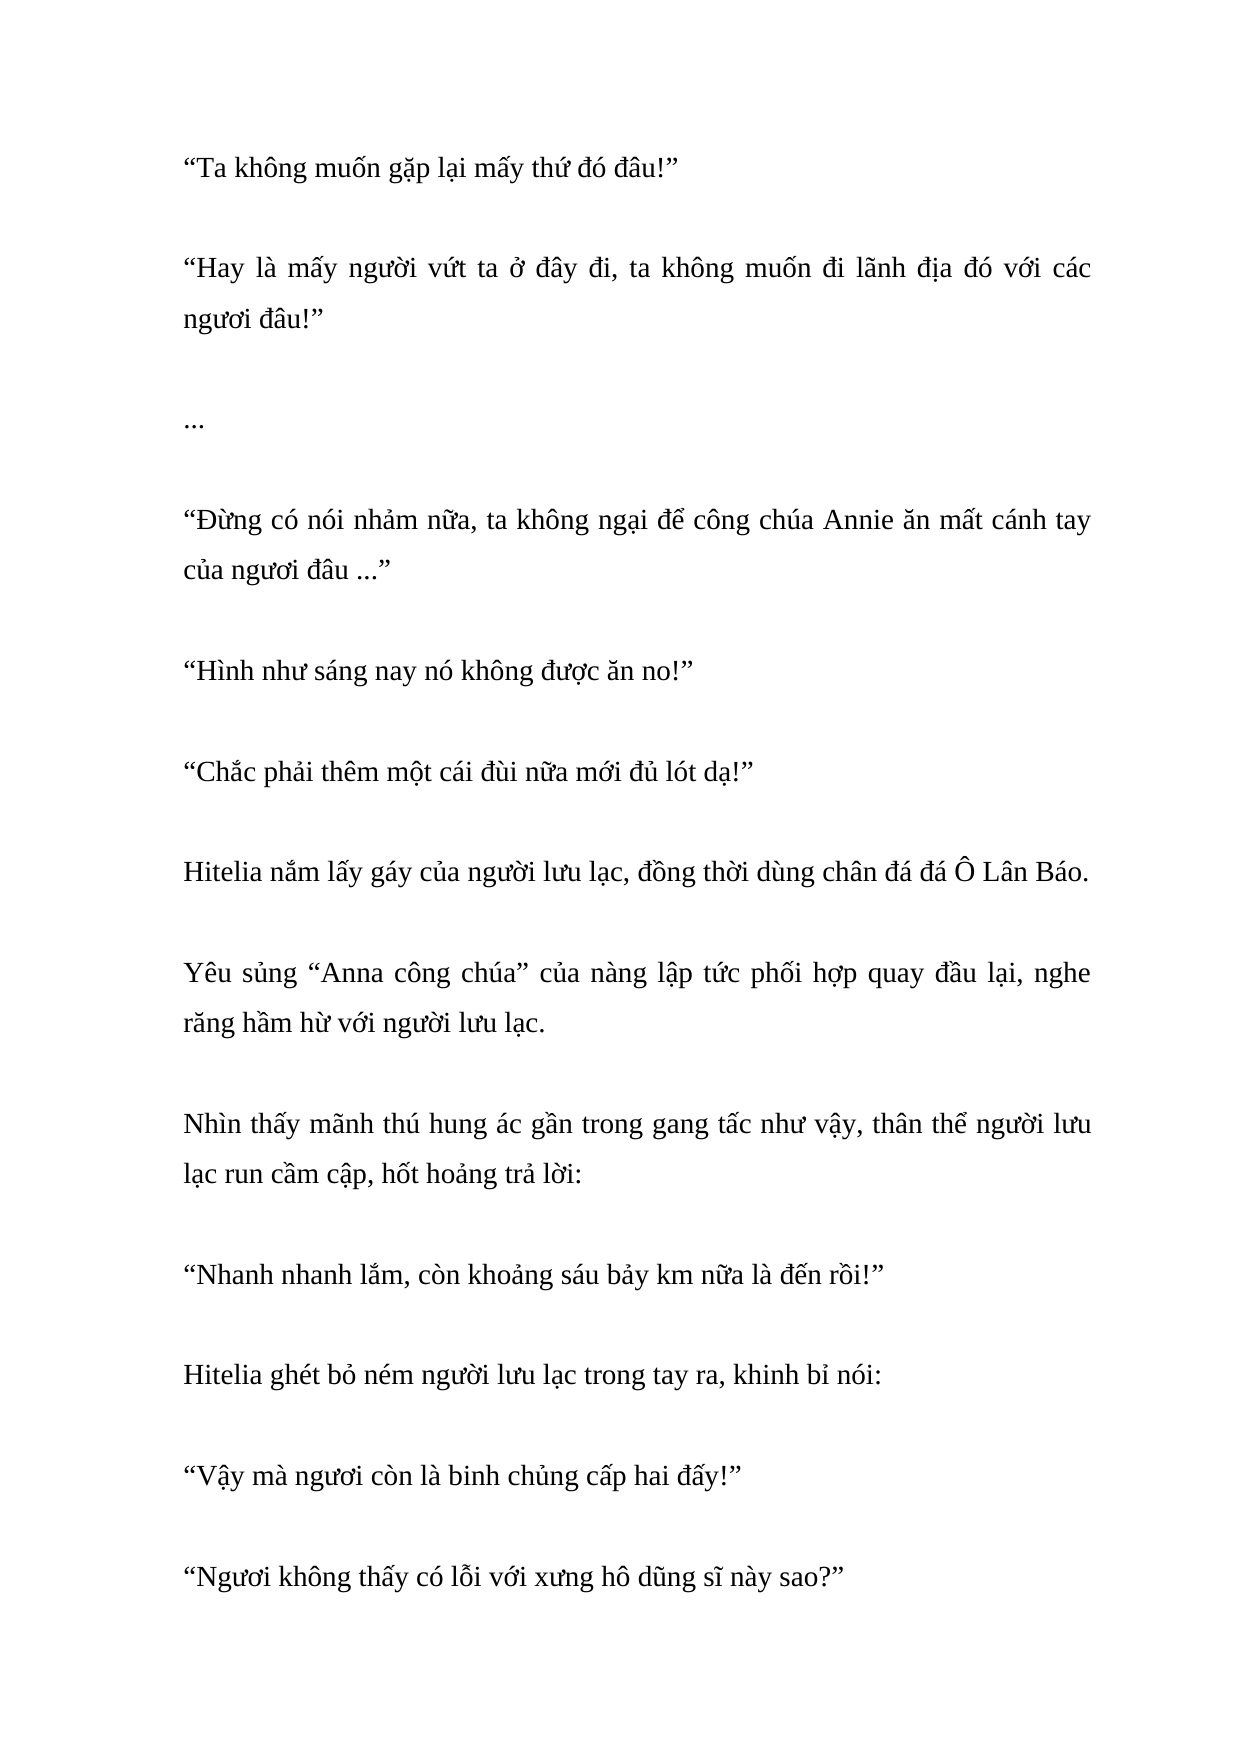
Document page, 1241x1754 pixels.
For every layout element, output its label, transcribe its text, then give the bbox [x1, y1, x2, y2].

text “Chắc phải thêm một cái đùi nữa mới đủ lót dạ!” [183, 754, 1092, 787]
text “Vậy mà ngươi còn là binh chủng cấp hai đấy!” [183, 1458, 1092, 1492]
text “Hay là mấy người vứt ta ở đây đi, ta không muốn đi lãnh địa đó với các ngươi đâu!” [183, 251, 1092, 334]
text “Nhanh nhanh lắm, còn khoảng sáu bảy km nữa là đến rồi!” [183, 1257, 1092, 1290]
text Yêu sủng “Anna công chúa” của nàng lập tức phối hợp quay đầu lại, nghe răng hầm hừ với người lưu lạc. [183, 955, 1092, 1039]
text “Hình như sáng nay nó không được ăn no!” [183, 653, 1092, 687]
text “Ngươi không thấy có lỗi với xưng hô dũng sĩ này sao?” [183, 1559, 1092, 1592]
text Hitelia nắm lấy gáy của người lưu lạc, đồng thời dùng chân đá đá Ô Lân Báo. [183, 854, 1092, 888]
text Hitelia ghét bỏ ném người lưu lạc trong tay ra, khinh bỉ nói: [183, 1357, 1092, 1391]
text “Ta không muốn gặp lại mấy thứ đó đâu!” [183, 150, 1092, 183]
text ... [183, 402, 1092, 435]
text Nhìn thấy mãnh thú hung ác gần trong gang tấc như vậy, thân thể người lưu lạc run cầm cập, hốt hoảng trả lời: [183, 1106, 1092, 1190]
text “Đừng có nói nhảm nữa, ta không ngại để công chúa Annie ăn mất cánh tay của ngươi đâu ...” [183, 502, 1092, 586]
